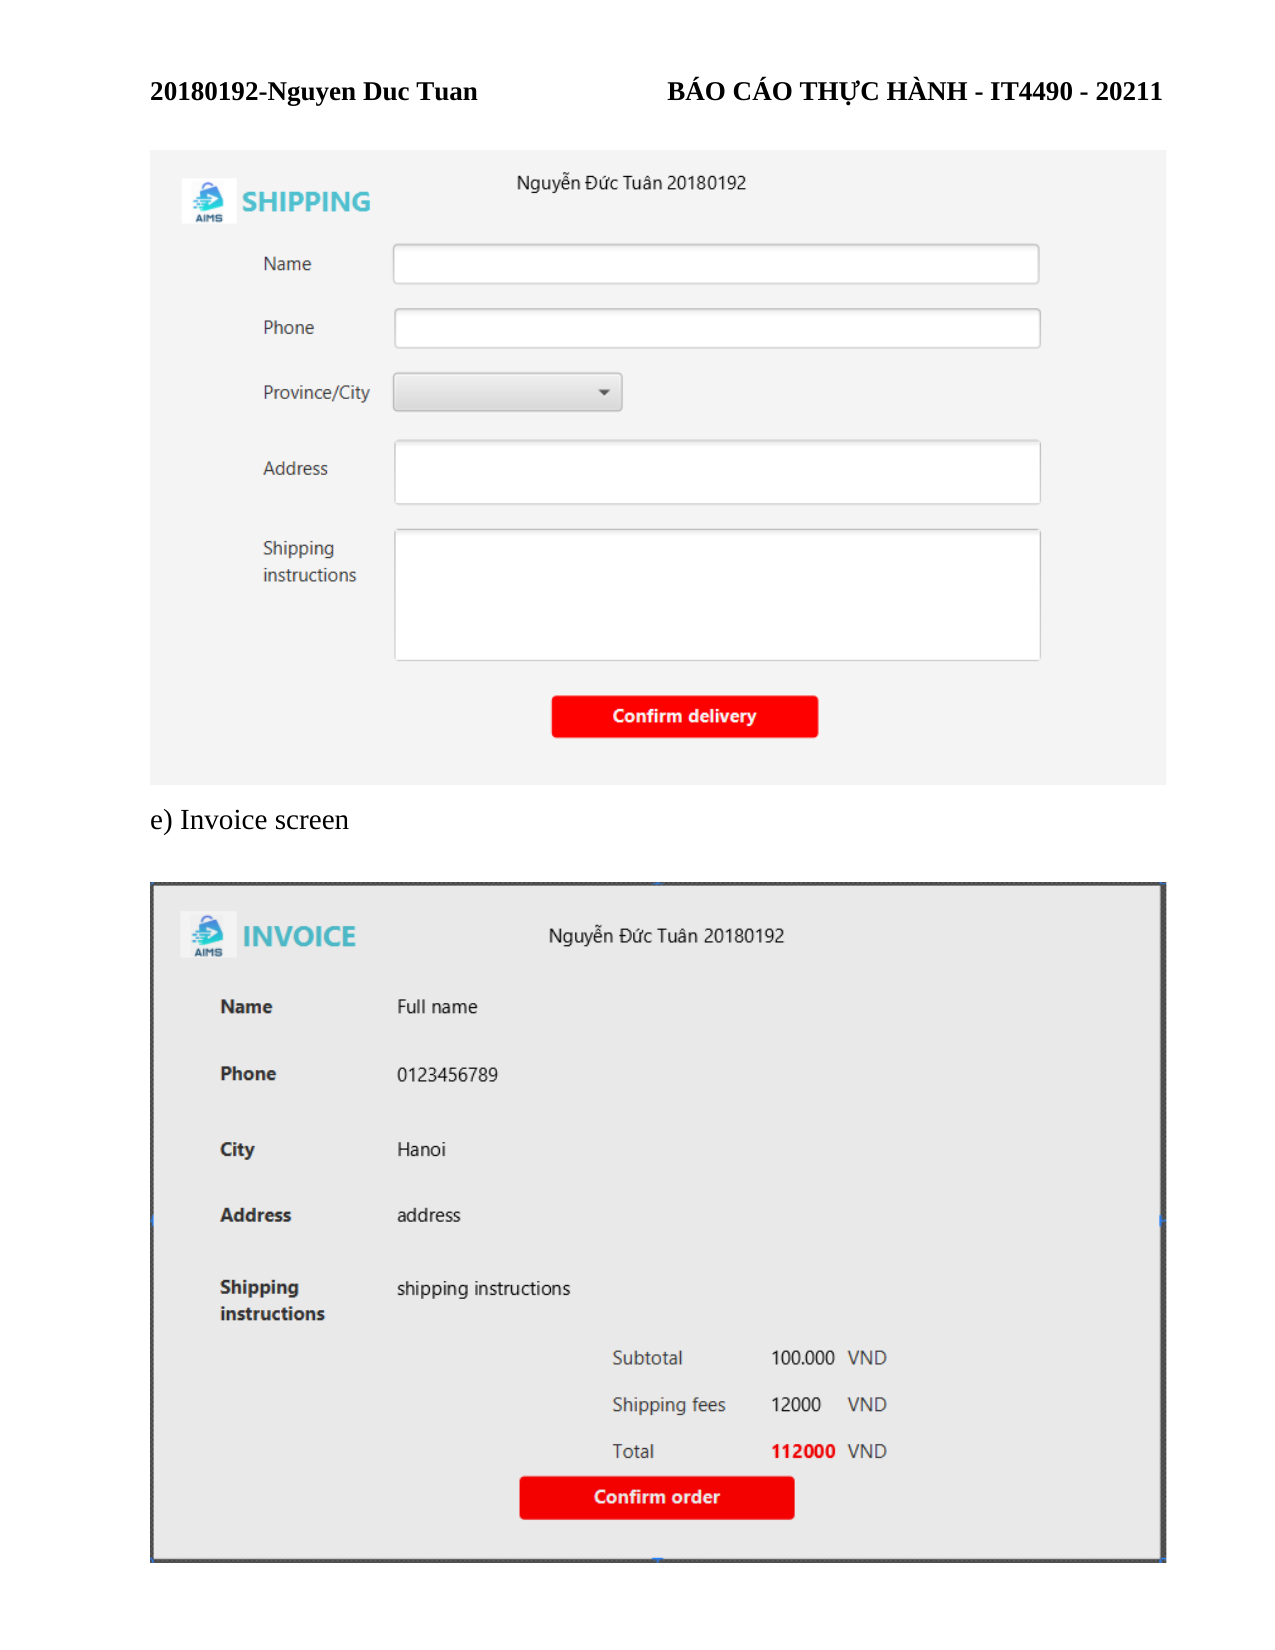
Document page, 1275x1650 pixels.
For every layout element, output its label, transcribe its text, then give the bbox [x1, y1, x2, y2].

picture [150, 882, 1167, 1563]
subtitle e) Invoice screen [150, 802, 1167, 836]
picture [150, 150, 1167, 785]
